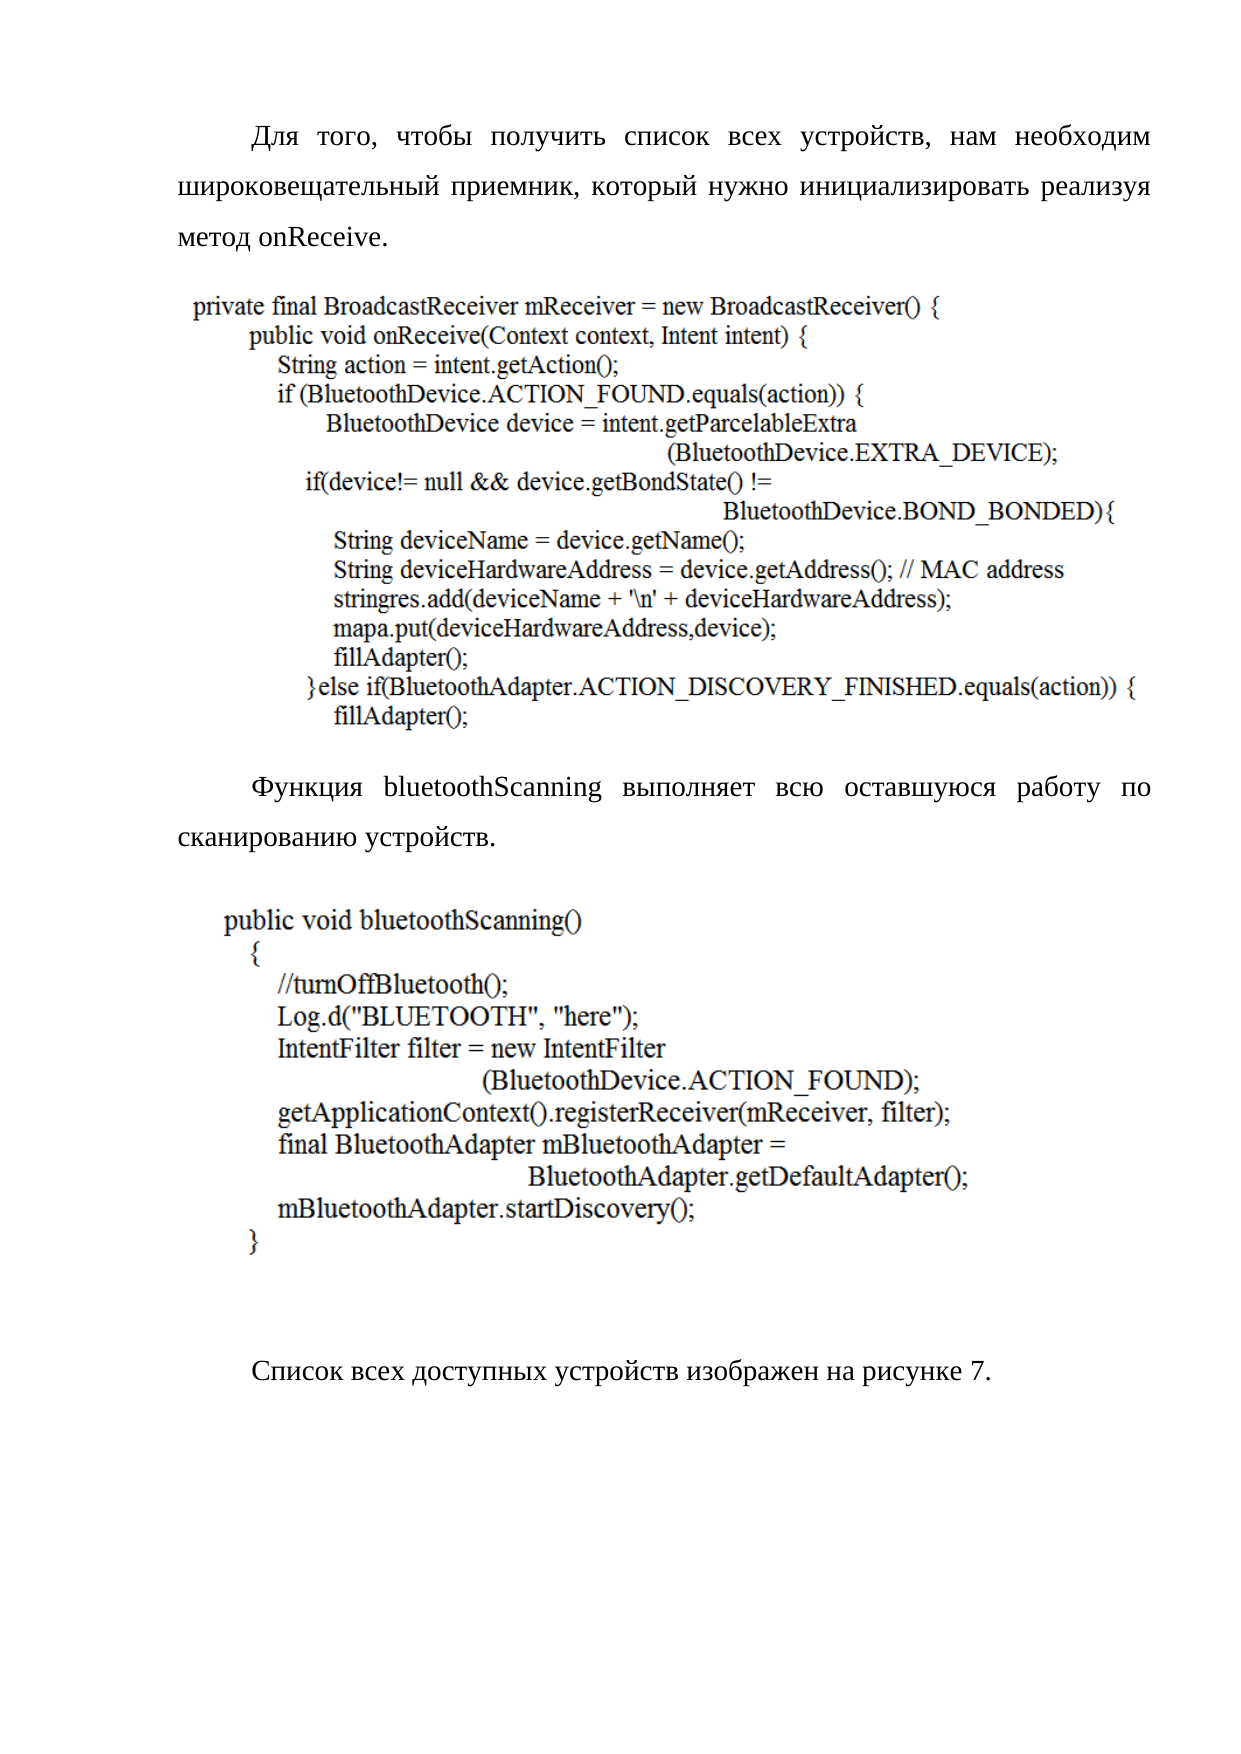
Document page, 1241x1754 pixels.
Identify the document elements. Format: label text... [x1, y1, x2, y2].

picture [177, 290, 1152, 735]
text Функция bluetoothScanning выполняет всю оставшуюся работу по сканированию устройств. [177, 769, 1152, 853]
picture [177, 890, 1152, 1319]
text Список всех доступных устройств изображен на рисунке 7. [177, 1353, 1152, 1387]
text Для того, чтобы получить список всех устройств, нам необходим широковещательный приемник, который нужно инициализировать реализуя метод onReceive. [177, 118, 1152, 252]
